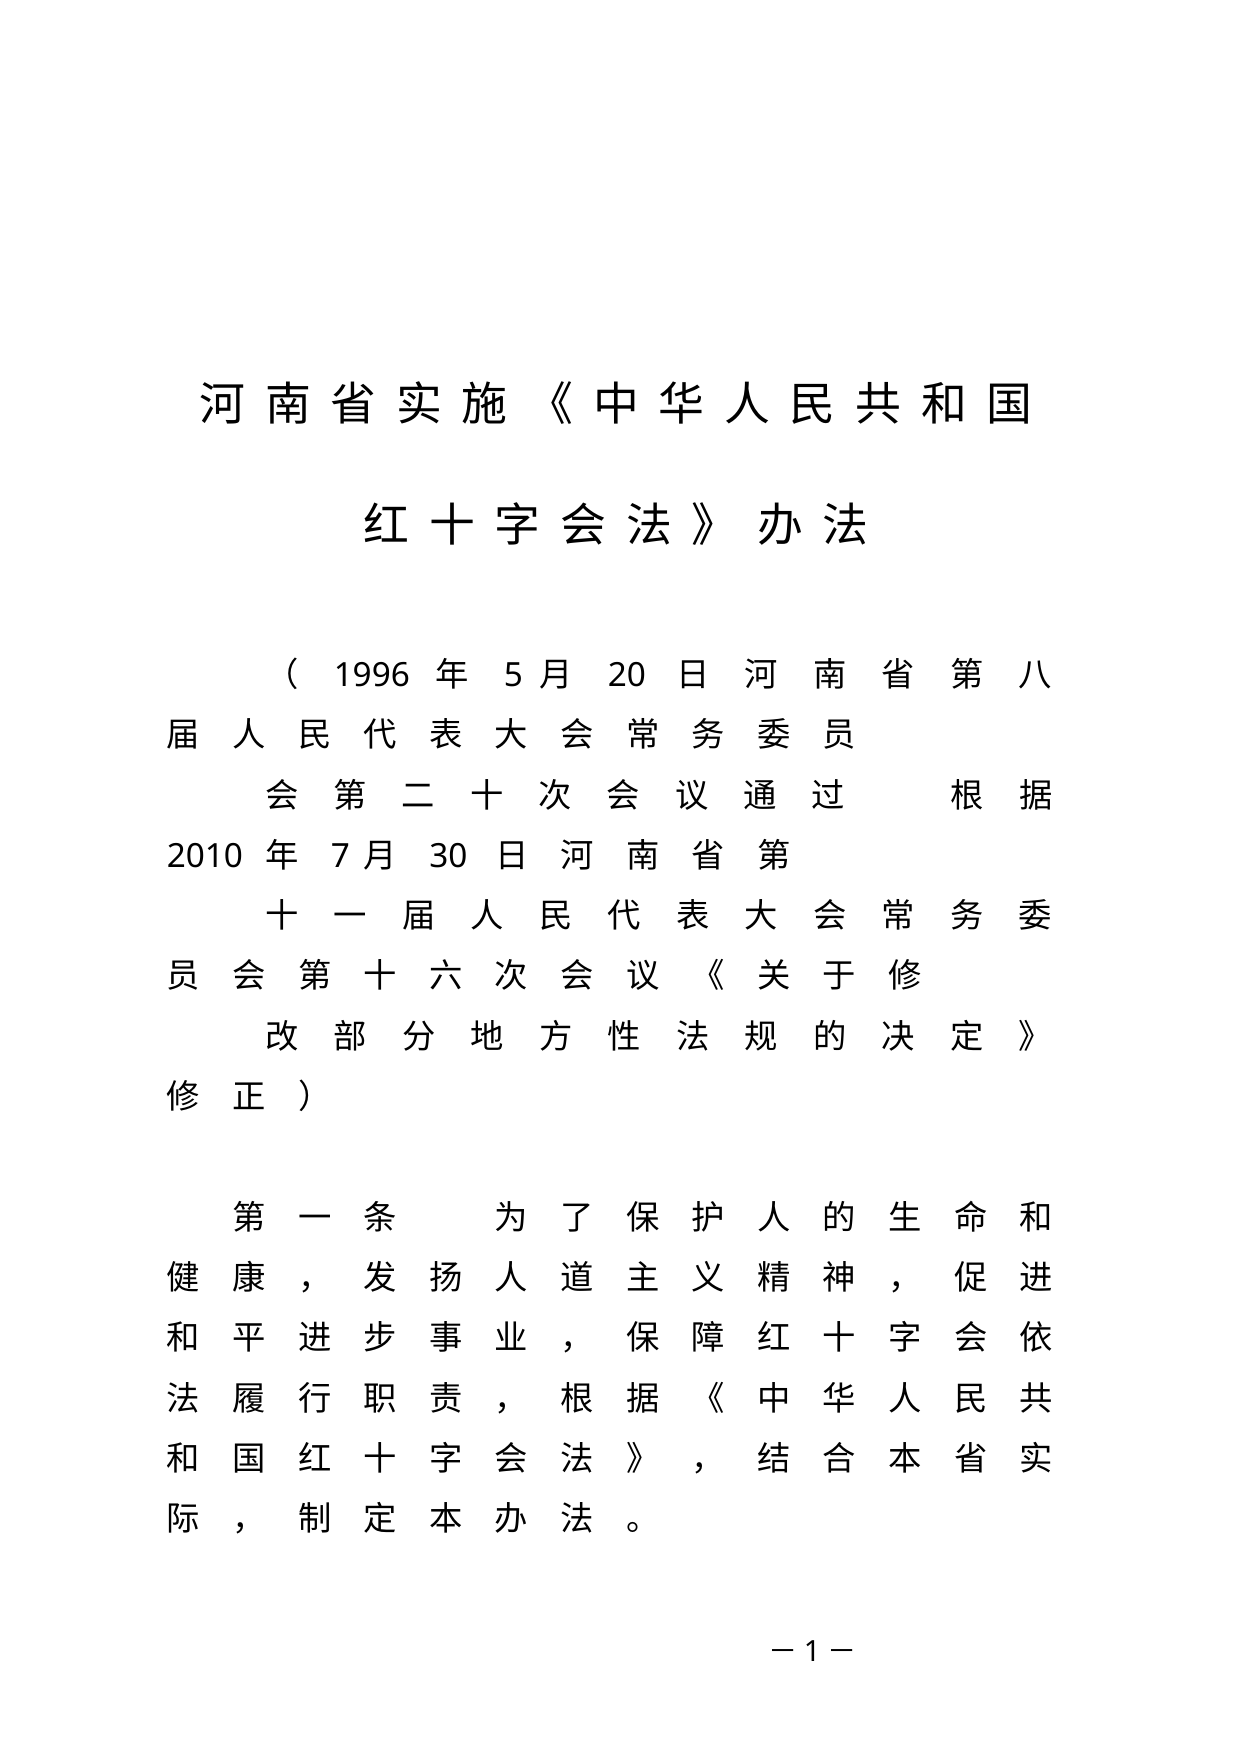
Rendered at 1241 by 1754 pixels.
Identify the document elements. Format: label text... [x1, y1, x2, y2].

text 第一条 为了保护人的生命和健康，发扬人道主义精神，促进和平进步事业，保障红十字会依法履行职责，根据《中华人民共和国红十字会法》，结合本省实际，制定本办法。 [167, 1184, 1085, 1546]
text （1996年5月20日河南省第八届人民代表大会常务委员 [167, 642, 1085, 762]
text 会第二十次会议通过 根据2010年7月30日河南省第 [167, 762, 1085, 883]
text 十一届人民代表大会常务委员会第十六次会议《关于修 [167, 883, 1085, 1003]
text 河南省实施《中华人民共和国 [167, 340, 1085, 461]
text 红十字会法》办法 [167, 461, 1085, 581]
text 改部分地方性法规的决定》修正） [167, 1003, 1085, 1124]
